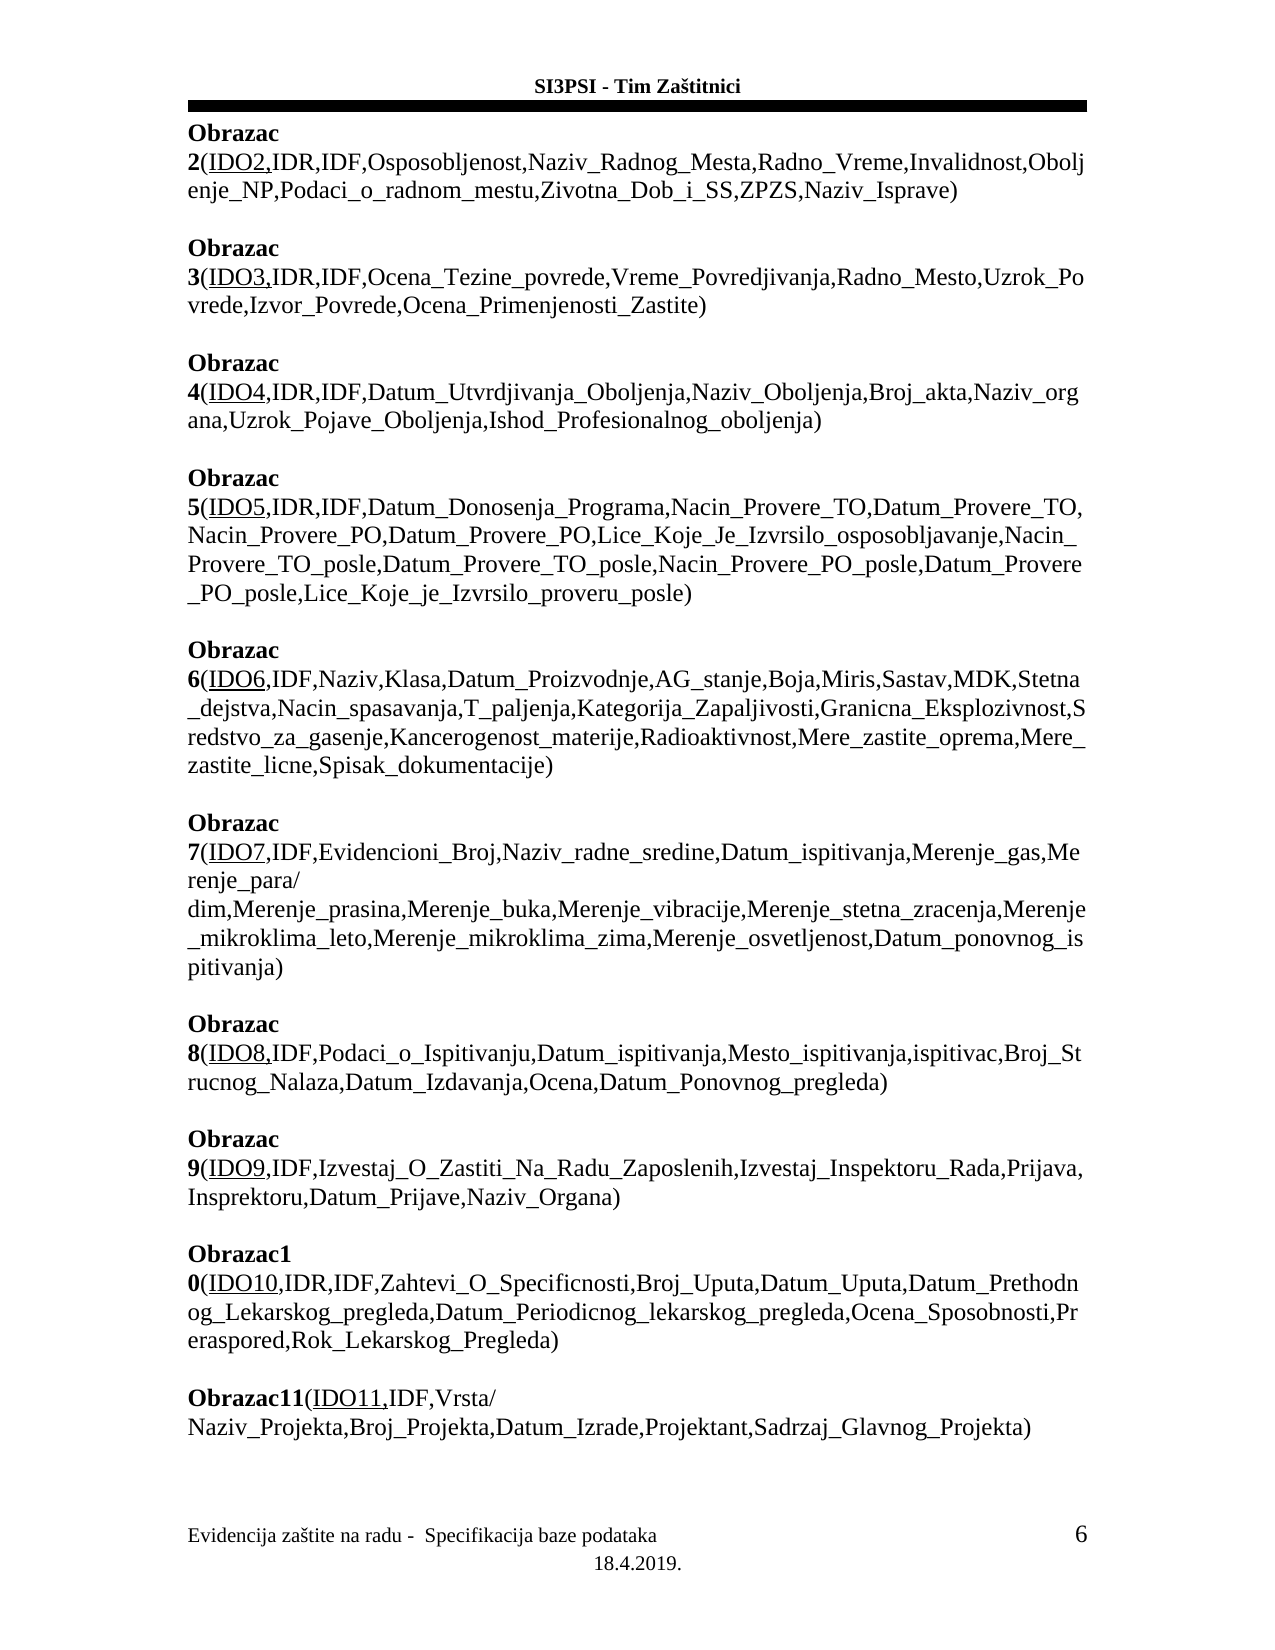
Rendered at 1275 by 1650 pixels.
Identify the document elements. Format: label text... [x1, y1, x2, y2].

text Obrazac4(IDO4,IDR,IDF,Datum_Utvrdjivanja_Oboljenja,Naziv_Oboljenja,Broj_akta,Naziv_organa,Uzrok_Pojave_Oboljenja,Ishod_Profesionalnog_oboljenja) [187, 348, 1087, 434]
text Obrazac11(IDO11,IDF,Vrsta/Naziv_Projekta,Broj_Projekta,Datum_Izrade,Projektant,Sadrzaj_Glavnog_Projekta) [187, 1383, 1087, 1441]
text Obrazac8(IDO8,IDF,Podaci_o_Ispitivanju,Datum_ispitivanja,Mesto_ispitivanja,ispitivac,Broj_Strucnog_Nalaza,Datum_Izdavanja,Ocena,Datum_Ponovnog_pregleda) [187, 1009, 1087, 1096]
text Obrazac2(IDO2,IDR,IDF,Osposobljenost,Naziv_Radnog_Mesta,Radno_Vreme,Invalidnost,Oboljenje_NP,Podaci_o_radnom_mestu,Zivotna_Dob_i_SS,ZPZS,Naziv_Isprave) [187, 118, 1087, 204]
text Obrazac7(IDO7,IDF,Evidencioni_Broj,Naziv_radne_sredine,Datum_ispitivanja,Merenje_gas,Merenje_para/dim,Merenje_prasina,Merenje_buka,Merenje_vibracije,Merenje_stetna_zracenja,Merenje_mikroklima_leto,Merenje_mikroklima_zima,Merenje_osvetljenost,Datum_ponovnog_ispitivanja) [187, 808, 1087, 981]
text Obrazac9(IDO9,IDF,Izvestaj_O_Zastiti_Na_Radu_Zaposlenih,Izvestaj_Inspektoru_Rada,Prijava,Insprektoru,Datum_Prijave,Naziv_Organa) [187, 1124, 1087, 1211]
text Obrazac6(IDO6,IDF,Naziv,Klasa,Datum_Proizvodnje,AG_stanje,Boja,Miris,Sastav,MDK,Stetna_dejstva,Nacin_spasavanja,T_paljenja,Kategorija_Zapaljivosti,Granicna_Eksplozivnost,Sredstvo_za_gasenje,Kancerogenost_materije,Radioaktivnost,Mere_zastite_oprema,Mere_zastite_licne,Spisak_dokumentacije) [187, 636, 1087, 779]
text Obrazac10(IDO10,IDR,IDF,Zahtevi_O_Specificnosti,Broj_Uputa,Datum_Uputa,Datum_Prethodnog_Lekarskog_pregleda,Datum_Periodicnog_lekarskog_pregleda,Ocena_Sposobnosti,Preraspored,Rok_Lekarskog_Pregleda) [187, 1239, 1087, 1354]
text Obrazac3(IDO3,IDR,IDF,Ocena_Tezine_povrede,Vreme_Povredjivanja,Radno_Mesto,Uzrok_Povrede,Izvor_Povrede,Ocena_Primenjenosti_Zastite) [187, 233, 1087, 319]
text Obrazac5(IDO5,IDR,IDF,Datum_Donosenja_Programa,Nacin_Provere_TO,Datum_Provere_TO,Nacin_Provere_PO,Datum_Provere_PO,Lice_Koje_Je_Izvrsilo_osposobljavanje,Nacin_Provere_TO_posle,Datum_Provere_TO_posle,Nacin_Provere_PO_posle,Datum_Provere_PO_posle,Lice_Koje_je_Izvrsilo_proveru_posle) [187, 463, 1087, 607]
